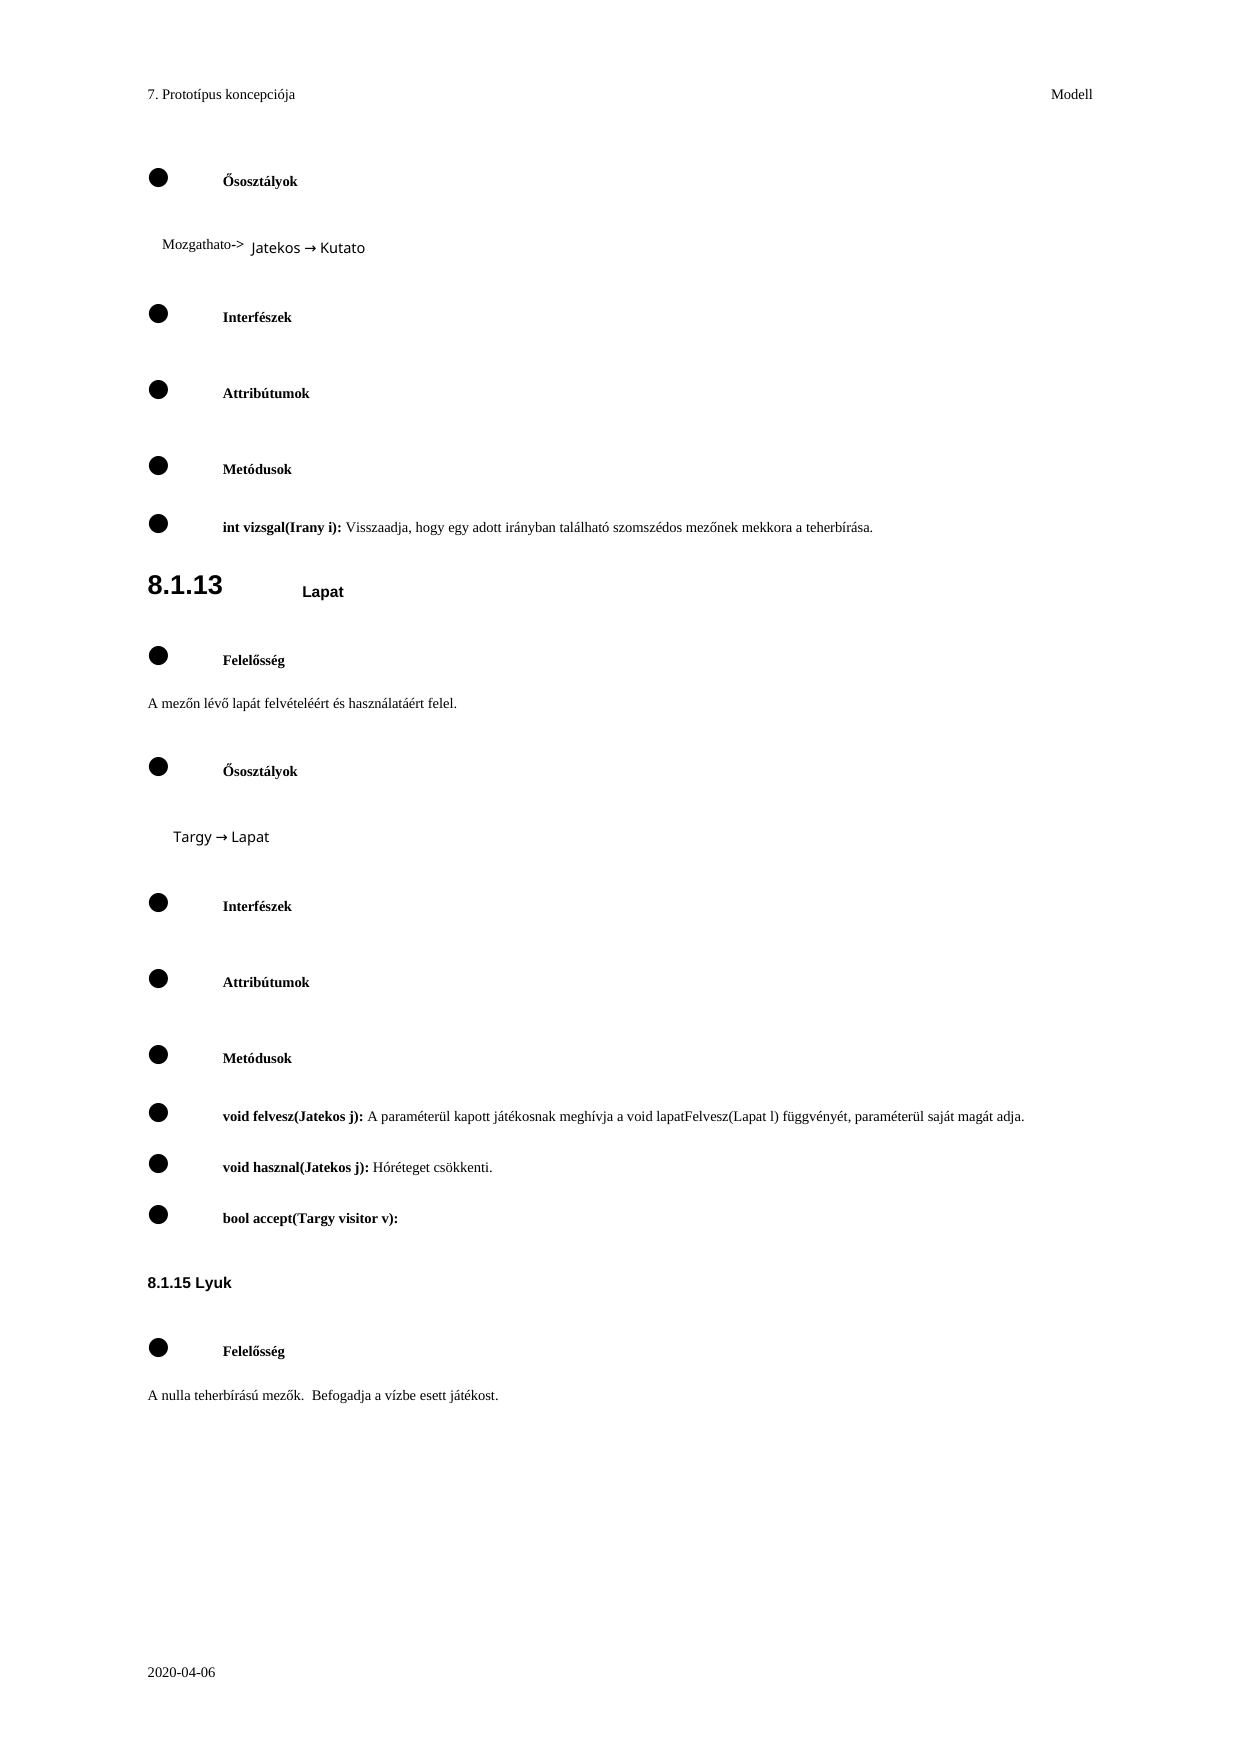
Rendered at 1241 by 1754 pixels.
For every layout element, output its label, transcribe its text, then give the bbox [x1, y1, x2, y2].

list Interfészek [147, 872, 1093, 923]
list Felelősség [147, 626, 1093, 677]
list Lapat [147, 569, 1093, 601]
list Ősosztályok [147, 148, 1093, 199]
list int vizsgal(Irany i): Visszaadja, hogy egy adott irányban található szomszédos mezőnek mekkora a teherbírása. [147, 493, 1093, 544]
list Interfészek [147, 283, 1093, 334]
list void felvesz(Jatekos j): A paraméterül kapott játékosnak meghívja a void lapatFelvesz(Lapat l) függvényét, paraméterül saját magát adja. [147, 1082, 1093, 1133]
text A mezőn lévő lapát felvételéért és használatáért felel. [147, 683, 1093, 712]
text 8.1.15 Lyuk [147, 1261, 1093, 1292]
list Metódusok [147, 1025, 1093, 1076]
list Attribútumok [147, 948, 1093, 1000]
list Felelősség [147, 1317, 1093, 1368]
list void hasznal(Jatekos j): Hóréteget csökkenti. [147, 1133, 1093, 1185]
list Attribútumok [147, 359, 1093, 410]
text Targy →​ Lapat [147, 813, 1093, 847]
text Mozgathato-> Jatekos →​ Kutato [147, 224, 1093, 258]
list Ősosztályok [147, 737, 1093, 788]
text A nulla teherbírású mezők. Befogadja a vízbe esett játékost. [147, 1375, 1093, 1403]
list bool accept(Targy visitor v): [147, 1185, 1093, 1236]
list Metódusok [147, 435, 1093, 487]
